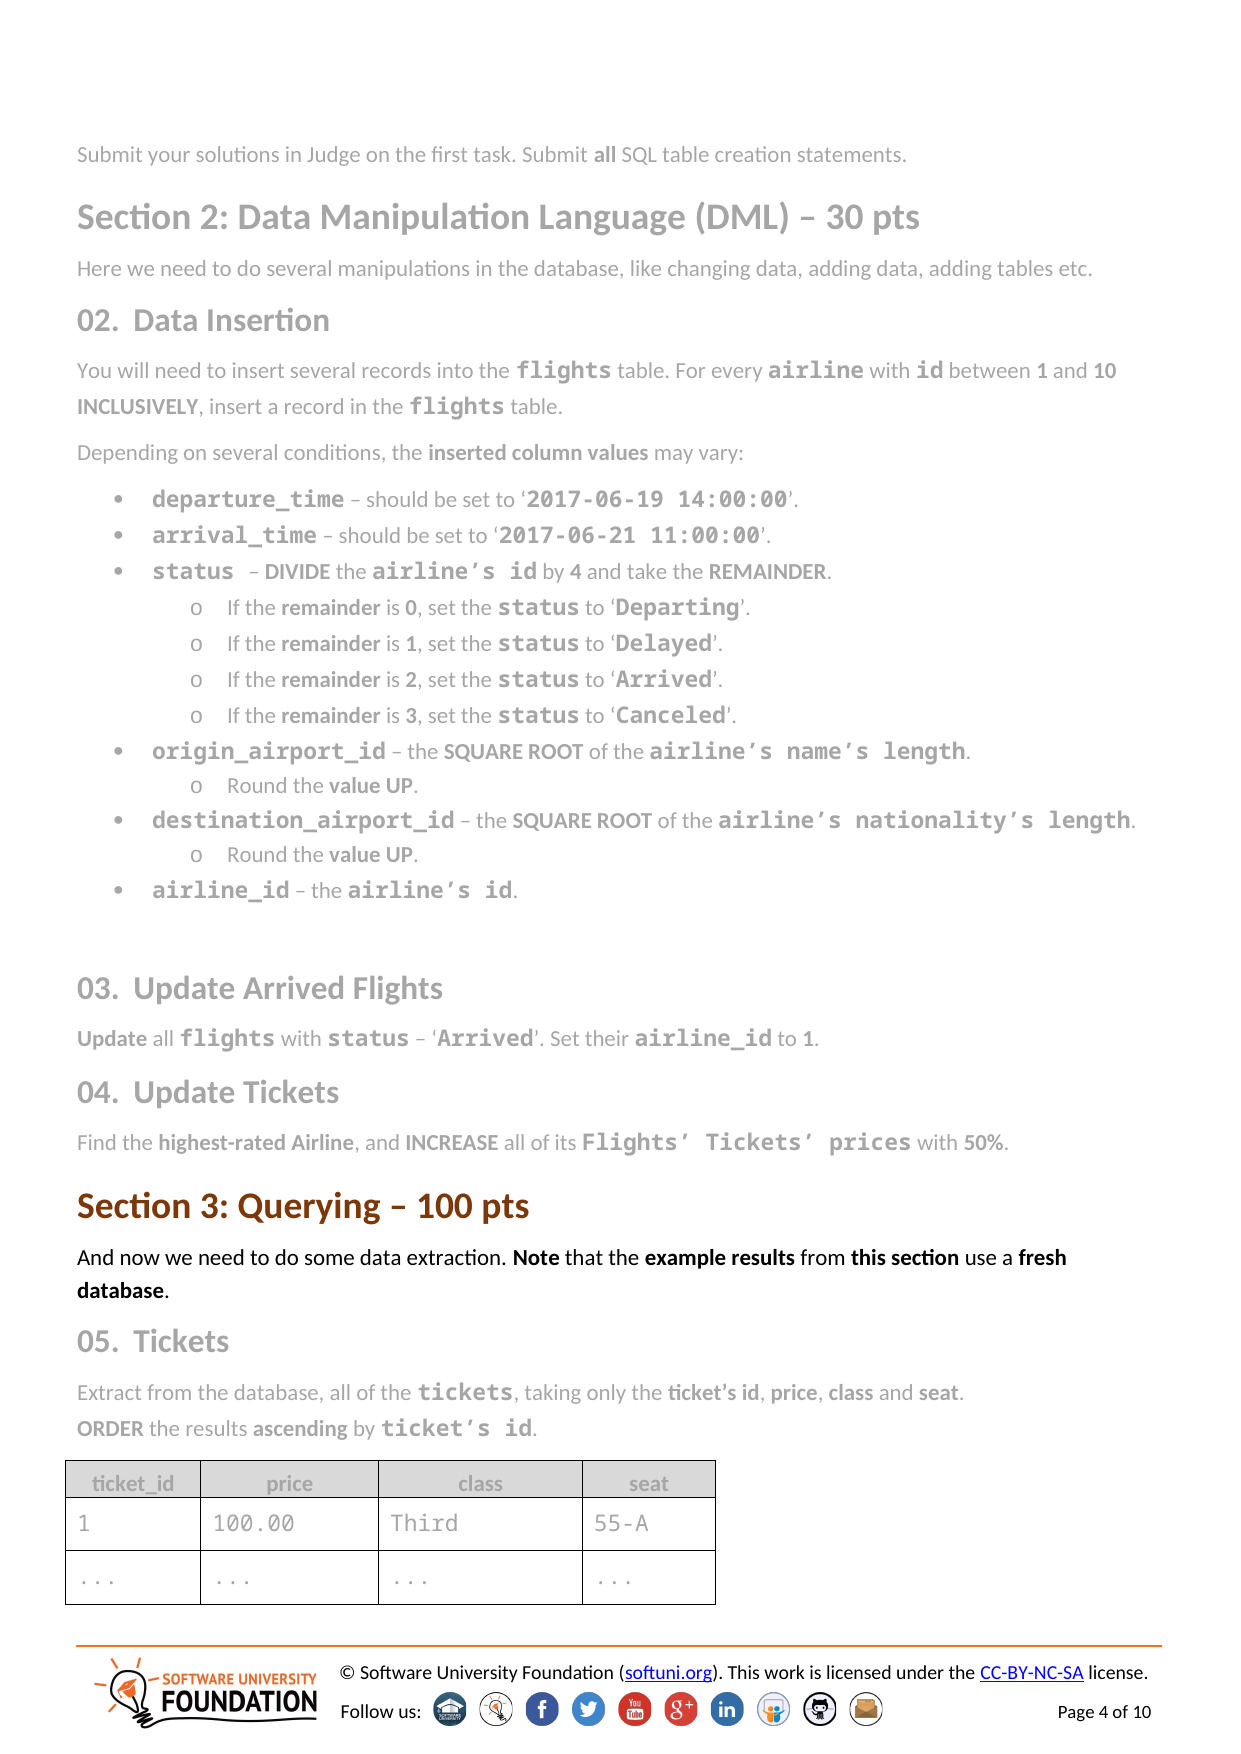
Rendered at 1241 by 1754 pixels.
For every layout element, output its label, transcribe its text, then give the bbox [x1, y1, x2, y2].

list Round the value UP. [189, 771, 1163, 800]
picture [525, 1692, 559, 1726]
table_cell 55-A [583, 1498, 715, 1550]
subtitle Update Tickets [77, 1071, 1163, 1111]
list destination_airport_id – the SQUARE ROOT of the airline’s nationality’s length. [114, 804, 1163, 836]
table_header price [201, 1461, 378, 1497]
picture [757, 1692, 790, 1726]
list If the remainder is 1, set the status to ‘Delayed’. [189, 627, 1163, 658]
list If the remainder is 0, set the status to ‘Departing’. [189, 591, 1163, 622]
subtitle Data Insertion [77, 299, 1163, 339]
subtitle Update Arrived Flights [77, 967, 1163, 1008]
list arrival_time – should be set to ‘2017-06-21 11:00:00’. [114, 519, 1163, 550]
text Depending on several conditions, the inserted column values may vary: [77, 438, 1163, 466]
text Update all flights with status – ‘Arrived’. Set their airline_id to 1. [77, 1022, 1163, 1053]
text Submit your solutions in Judge on the first task. Submit all SQL table creation statements. [77, 140, 1163, 168]
picture [572, 1692, 605, 1726]
text Extract from the database, all of the tickets, taking only the ticket’s id, price, class and seat. ORDER the results ascending by ticket’s id. [77, 1376, 1163, 1443]
table_header class [379, 1461, 582, 1497]
picture [93, 1656, 317, 1729]
list If the remainder is 2, set the status to ‘Arrived’. [189, 663, 1163, 694]
list Round the value UP. [189, 840, 1163, 869]
table_cell Third [379, 1498, 582, 1550]
list departure_time – should be set to ‘2017-06-19 14:00:00’. [114, 483, 1163, 514]
table_cell 1 [66, 1498, 200, 1550]
list origin_airport_id – the SQUARE ROOT of the airline’s name’s length. [114, 735, 1163, 766]
picture [664, 1692, 698, 1726]
list status – DIVIDE the airline’s id by 4 and take the REMAINDER. [114, 555, 1163, 586]
picture [433, 1692, 467, 1726]
table_header seat [583, 1461, 715, 1497]
text Find the highest-rated Airline, and INCREASE all of its Flights’ Tickets’ prices with 50%. [77, 1126, 1163, 1157]
table_cell 100.00 [201, 1498, 378, 1550]
table_cell ... [201, 1551, 378, 1603]
list airline_id – the airline’s id. [114, 874, 1163, 905]
subtitle Section 2: Data Manipulation Language (DML) – 30 pts [77, 193, 1163, 239]
picture [618, 1692, 652, 1726]
subtitle Tickets [77, 1320, 1163, 1361]
picture [479, 1692, 513, 1726]
picture [803, 1692, 837, 1726]
text And now we need to do some data extraction. Note that the example results from this section use a fresh database. [77, 1243, 1163, 1304]
subtitle Section 3: Querying – 100 pts [77, 1182, 1163, 1228]
table_cell ... [583, 1551, 715, 1603]
table_cell ... [379, 1551, 582, 1603]
picture [849, 1692, 883, 1726]
text You will need to insert several records into the flights table. For every airline with id between 1 and 10 INCLUSIVELY, insert a record in the flights table. [77, 354, 1163, 421]
text Here we need to do several manipulations in the database, like changing data, adding data, adding tables etc. [77, 254, 1163, 282]
table_header ticket_id [66, 1461, 200, 1497]
list If the remainder is 3, set the status to ‘Canceled’. [189, 699, 1163, 730]
table_cell ... [66, 1551, 200, 1603]
picture [710, 1692, 744, 1726]
